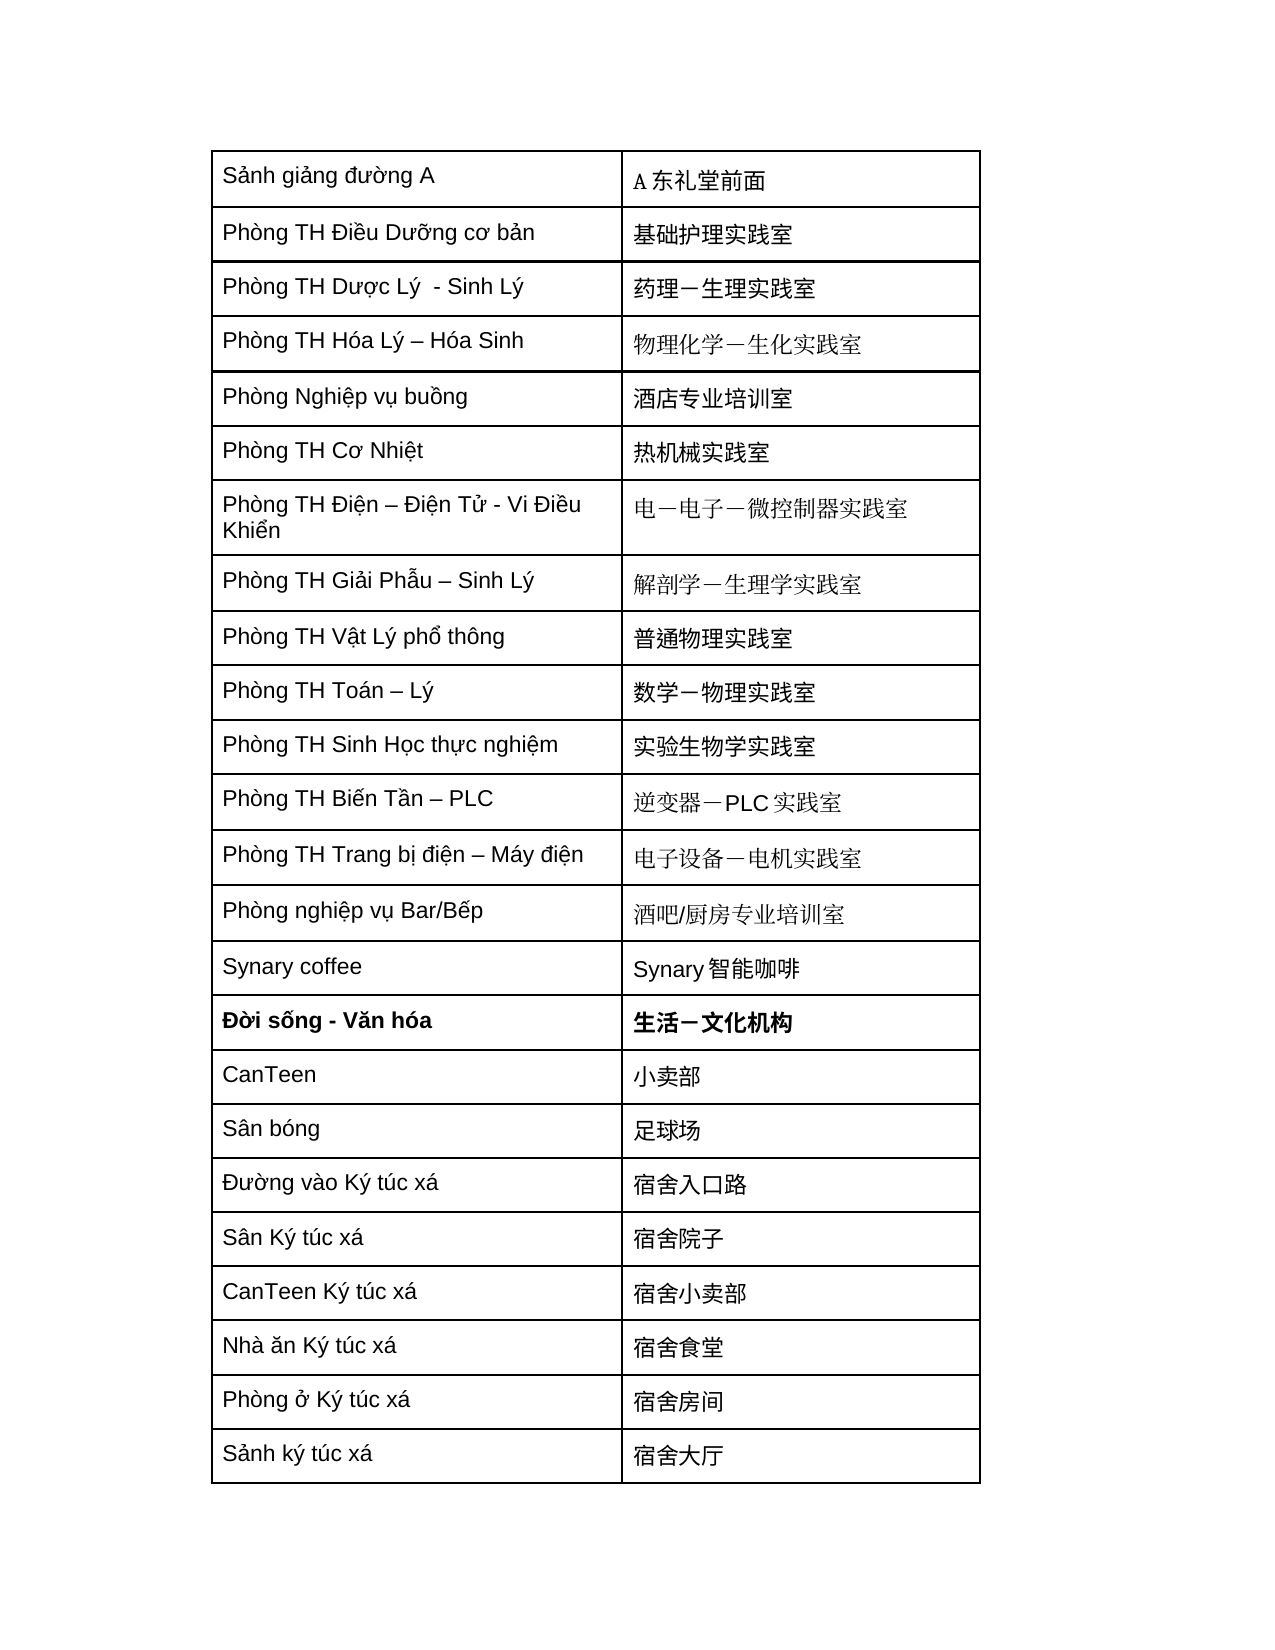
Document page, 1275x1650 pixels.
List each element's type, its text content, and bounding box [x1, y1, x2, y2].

table_cell CanTeen [213, 1051, 621, 1103]
table_cell 酒吧/厨房专业培训室 [623, 886, 979, 940]
table_cell 普通物理实践室 [623, 612, 979, 664]
table_cell 基础护理实践室 [623, 208, 979, 260]
table_cell Phòng TH Dược Lý - Sinh Lý [213, 263, 621, 314]
table_cell 宿舍大厅 [623, 1430, 979, 1482]
table_cell 实验生物学实践室 [623, 721, 979, 773]
table_cell Phòng TH Cơ Nhiệt [213, 427, 621, 479]
table_cell CanTeen Ký túc xá [213, 1267, 621, 1319]
table_cell Synary coffee [213, 942, 621, 994]
table_cell A东礼堂前面 [623, 152, 979, 206]
table_cell 物理化学－生化实践室 [623, 317, 979, 370]
table_cell 宿舍房间 [623, 1376, 979, 1428]
table_cell Phòng TH Sinh Học thực nghiệm [213, 721, 621, 773]
table_cell Sảnh giảng đường A [213, 152, 621, 206]
table_cell 小卖部 [623, 1051, 979, 1103]
table_cell Synary智能咖啡 [623, 942, 979, 994]
table_cell 宿舍院子 [623, 1213, 979, 1265]
table_cell Phòng ở Ký túc xá [213, 1376, 621, 1428]
table_cell Phòng TH Điện – Điện Tử - Vi Điều Khiển [213, 481, 621, 554]
table_cell Đường vào Ký túc xá [213, 1159, 621, 1211]
table_cell 电－电子－微控制器实践室 [623, 481, 979, 554]
table_cell Sân bóng [213, 1105, 621, 1157]
table_cell 酒店专业培训室 [623, 373, 979, 424]
table_cell Phòng TH Hóa Lý – Hóa Sinh [213, 317, 621, 370]
table_cell Phòng TH Trang bị điện – Máy điện [213, 831, 621, 884]
table_cell 生活－文化机构 [623, 996, 979, 1048]
table_cell 足球场 [623, 1105, 979, 1157]
table_cell 解剖学－生理学实践室 [623, 556, 979, 610]
table_cell 数学－物理实践室 [623, 666, 979, 718]
table_cell Phòng Nghiệp vụ buồng [213, 373, 621, 424]
table_cell Phòng TH Biến Tần – PLC [213, 775, 621, 828]
table_cell Đời sống - Văn hóa [213, 996, 621, 1048]
table_cell 宿舍食堂 [623, 1321, 979, 1373]
table_cell Sảnh ký túc xá [213, 1430, 621, 1482]
table_cell 药理－生理实践室 [623, 263, 979, 314]
table_cell 电子设备－电机实践室 [623, 831, 979, 884]
table_cell Sân Ký túc xá [213, 1213, 621, 1265]
table_cell Phòng TH Vật Lý phổ thông [213, 612, 621, 664]
table_cell Nhà ăn Ký túc xá [213, 1321, 621, 1373]
table_cell Phòng TH Giải Phẫu – Sinh Lý [213, 556, 621, 610]
table_cell Phòng TH Điều Dưỡng cơ bản [213, 208, 621, 260]
table_cell Phòng TH Toán – Lý [213, 666, 621, 718]
table_cell 逆变器－PLC实践室 [623, 775, 979, 828]
table_cell Phòng nghiệp vụ Bar/Bếp [213, 886, 621, 940]
table_cell 热机械实践室 [623, 427, 979, 479]
table_cell 宿舍小卖部 [623, 1267, 979, 1319]
table_cell 宿舍入口路 [623, 1159, 979, 1211]
